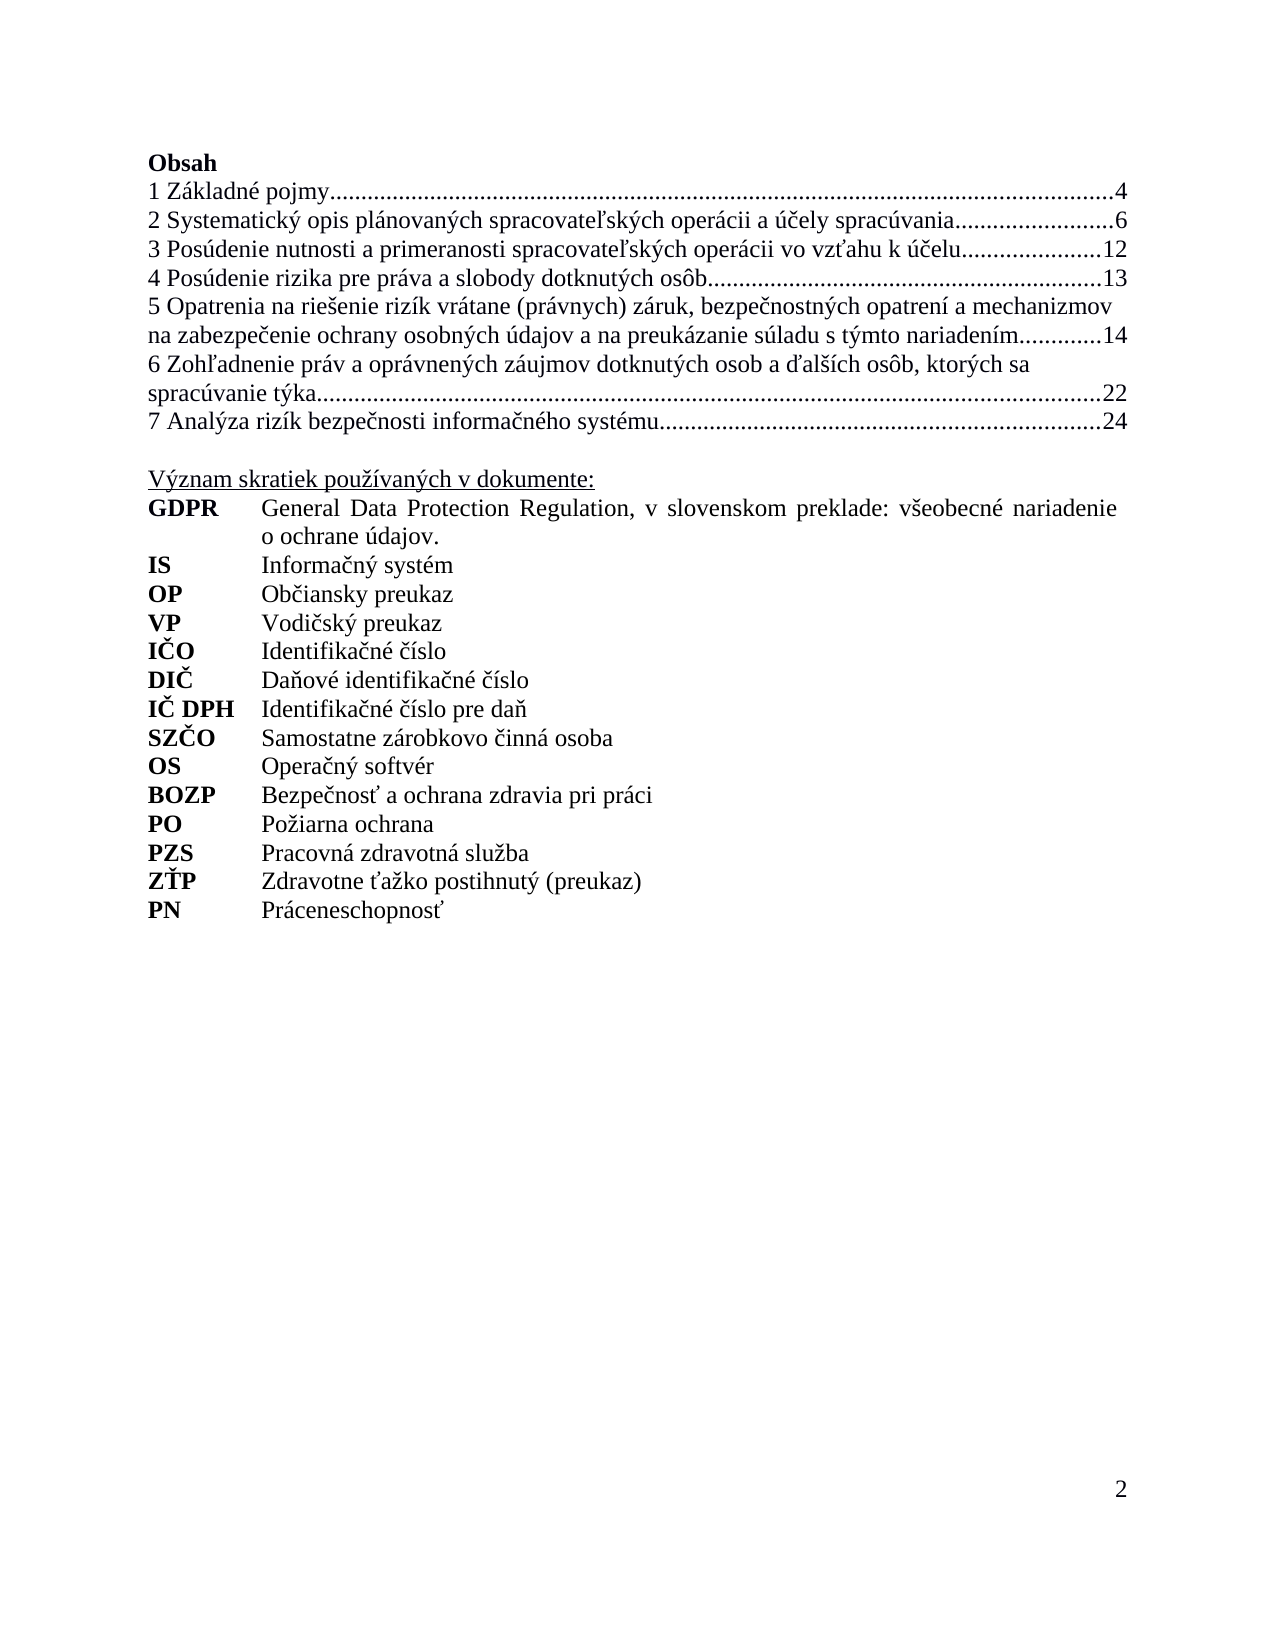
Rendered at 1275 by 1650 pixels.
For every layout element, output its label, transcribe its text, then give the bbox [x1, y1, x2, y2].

text 1 Základné pojmy 4 [148, 176, 1127, 205]
text 4 Posúdenie rizika pre práva a slobody dotknutých osôb 13 [148, 263, 1127, 291]
text GDPR General Data Protection Regulation, v slovenskom preklade: všeobecné nariadenie o ochrane údajov. [148, 493, 1127, 550]
text 7 Analýza rizík bezpečnosti informačného systému 24 [148, 406, 1127, 435]
text 6 Zohľadnenie práv a oprávnených záujmov dotknutých osob a ďalších osôb, ktorých sa spracúvanie týka 22 [148, 349, 1127, 406]
text SZČO Samostatne zárobkovo činná osoba [148, 723, 1127, 751]
text BOZP Bezpečnosť a ochrana zdravia pri práci [148, 780, 1127, 809]
text 5 Opatrenia na riešenie rizík vrátane (právnych) záruk, bezpečnostných opatrení a mechanizmov na zabezpečenie ochrany osobných údajov a na preukázanie súladu s týmto nariadením 14 [148, 291, 1127, 349]
text IČO Identifikačné číslo [148, 636, 1127, 665]
text Obsah [148, 148, 1127, 176]
text PZS Pracovná zdravotná služba [148, 838, 1127, 866]
text ZŤP Zdravotne ťažko postihnutý (preukaz) [148, 866, 1127, 895]
text OS Operačný softvér [148, 751, 1127, 780]
text IS Informačný systém [148, 550, 1127, 579]
text IČ DPH Identifikačné číslo pre daň [148, 694, 1127, 723]
text 3 Posúdenie nutnosti a primeranosti spracovateľských operácii vo vzťahu k účelu 12 [148, 234, 1127, 263]
text DIČ Daňové identifikačné číslo [148, 665, 1127, 694]
text VP Vodičský preukaz [148, 608, 1127, 636]
text OP Občiansky preukaz [148, 579, 1127, 608]
text PN Práceneschopnosť [148, 895, 1127, 924]
text 2 Systematický opis plánovaných spracovateľských operácii a účely spracúvania 6 [148, 205, 1127, 234]
text Význam skratiek používaných v dokumente: [148, 464, 1127, 493]
text PO Požiarna ochrana [148, 809, 1127, 838]
